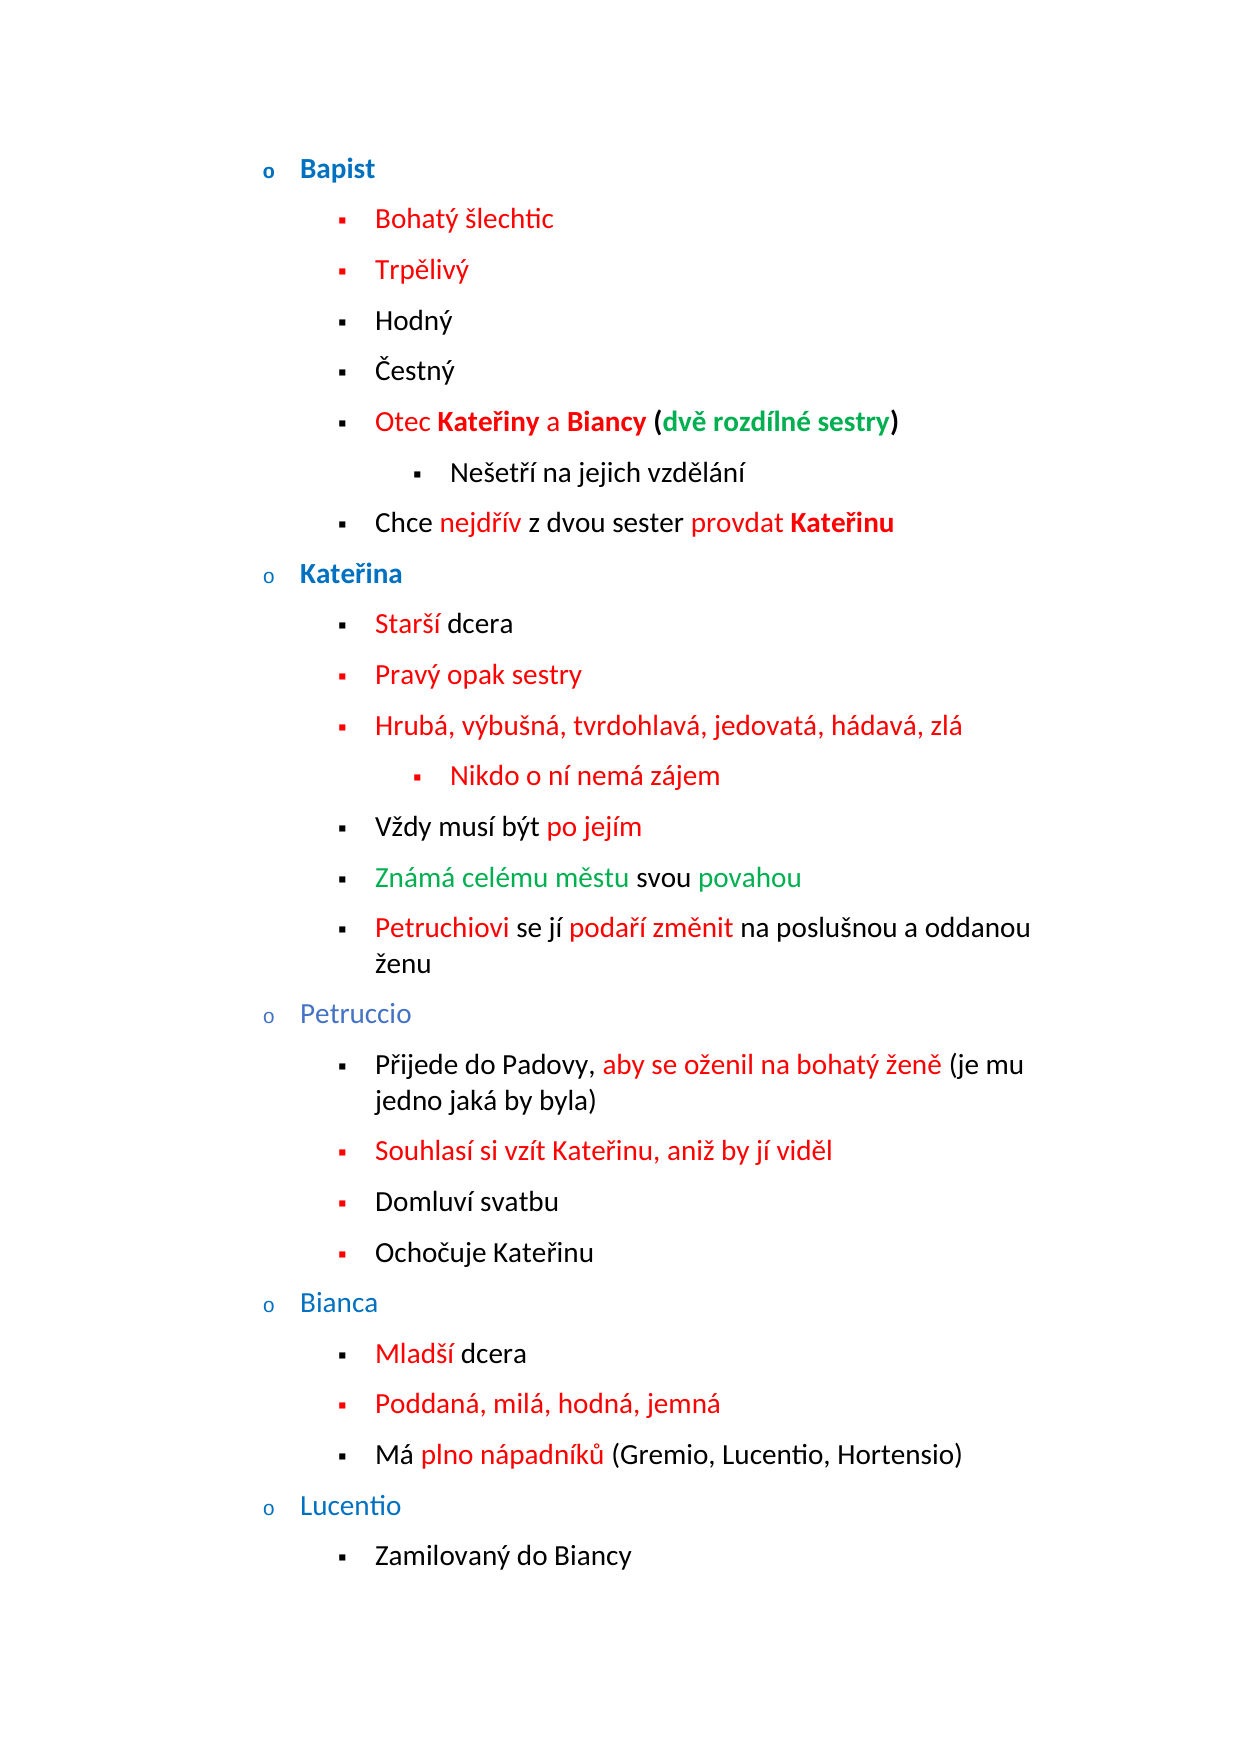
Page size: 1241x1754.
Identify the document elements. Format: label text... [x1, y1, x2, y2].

list Hodný [337, 302, 1090, 337]
list Domluví svatbu [337, 1183, 1090, 1219]
list Souhlasí si vzít Kateřinu, aniž by jí viděl [337, 1132, 1090, 1168]
list Poddaná, milá, hodná, jemná [337, 1386, 1090, 1421]
list Bianca [262, 1284, 1090, 1320]
list Vždy musí být po jejím [337, 808, 1090, 844]
list Mladší dcera [337, 1335, 1090, 1371]
list Přijede do Padovy, aby se oženil na bohatý ženě (je mu jedno jaká by byla) [337, 1046, 1090, 1117]
list Nešetří na jejich vzdělání [412, 454, 1090, 489]
list Trpělivý [337, 251, 1090, 287]
list Chce nejdřív z dvou sester provdat Kateřinu [337, 504, 1090, 540]
list Zamilovaný do Biancy [337, 1537, 1090, 1573]
list Bapist [262, 150, 1090, 186]
list Známá celému městu svou povahou [337, 859, 1090, 894]
list Bohatý šlechtic [337, 201, 1090, 236]
list Kateřina [262, 555, 1090, 591]
list Petruchiovi se jí podaří změnit na poslušnou a oddanou ženu [337, 909, 1090, 981]
list Starší dcera [337, 606, 1090, 641]
list Čestný [337, 352, 1090, 388]
list Lucentio [262, 1487, 1090, 1522]
list Ochočuje Kateřinu [337, 1234, 1090, 1269]
list Nikdo o ní nemá zájem [412, 757, 1090, 793]
list Má plno nápadníků (Gremio, Lucentio, Hortensio) [337, 1436, 1090, 1472]
list Petruccio [262, 996, 1090, 1031]
list Pravý opak sestry [337, 656, 1090, 692]
list Hrubá, výbušná, tvrdohlavá, jedovatá, hádavá, zlá [337, 707, 1090, 742]
list Otec Kateřiny a Biancy (dvě rozdílné sestry) [337, 403, 1090, 439]
